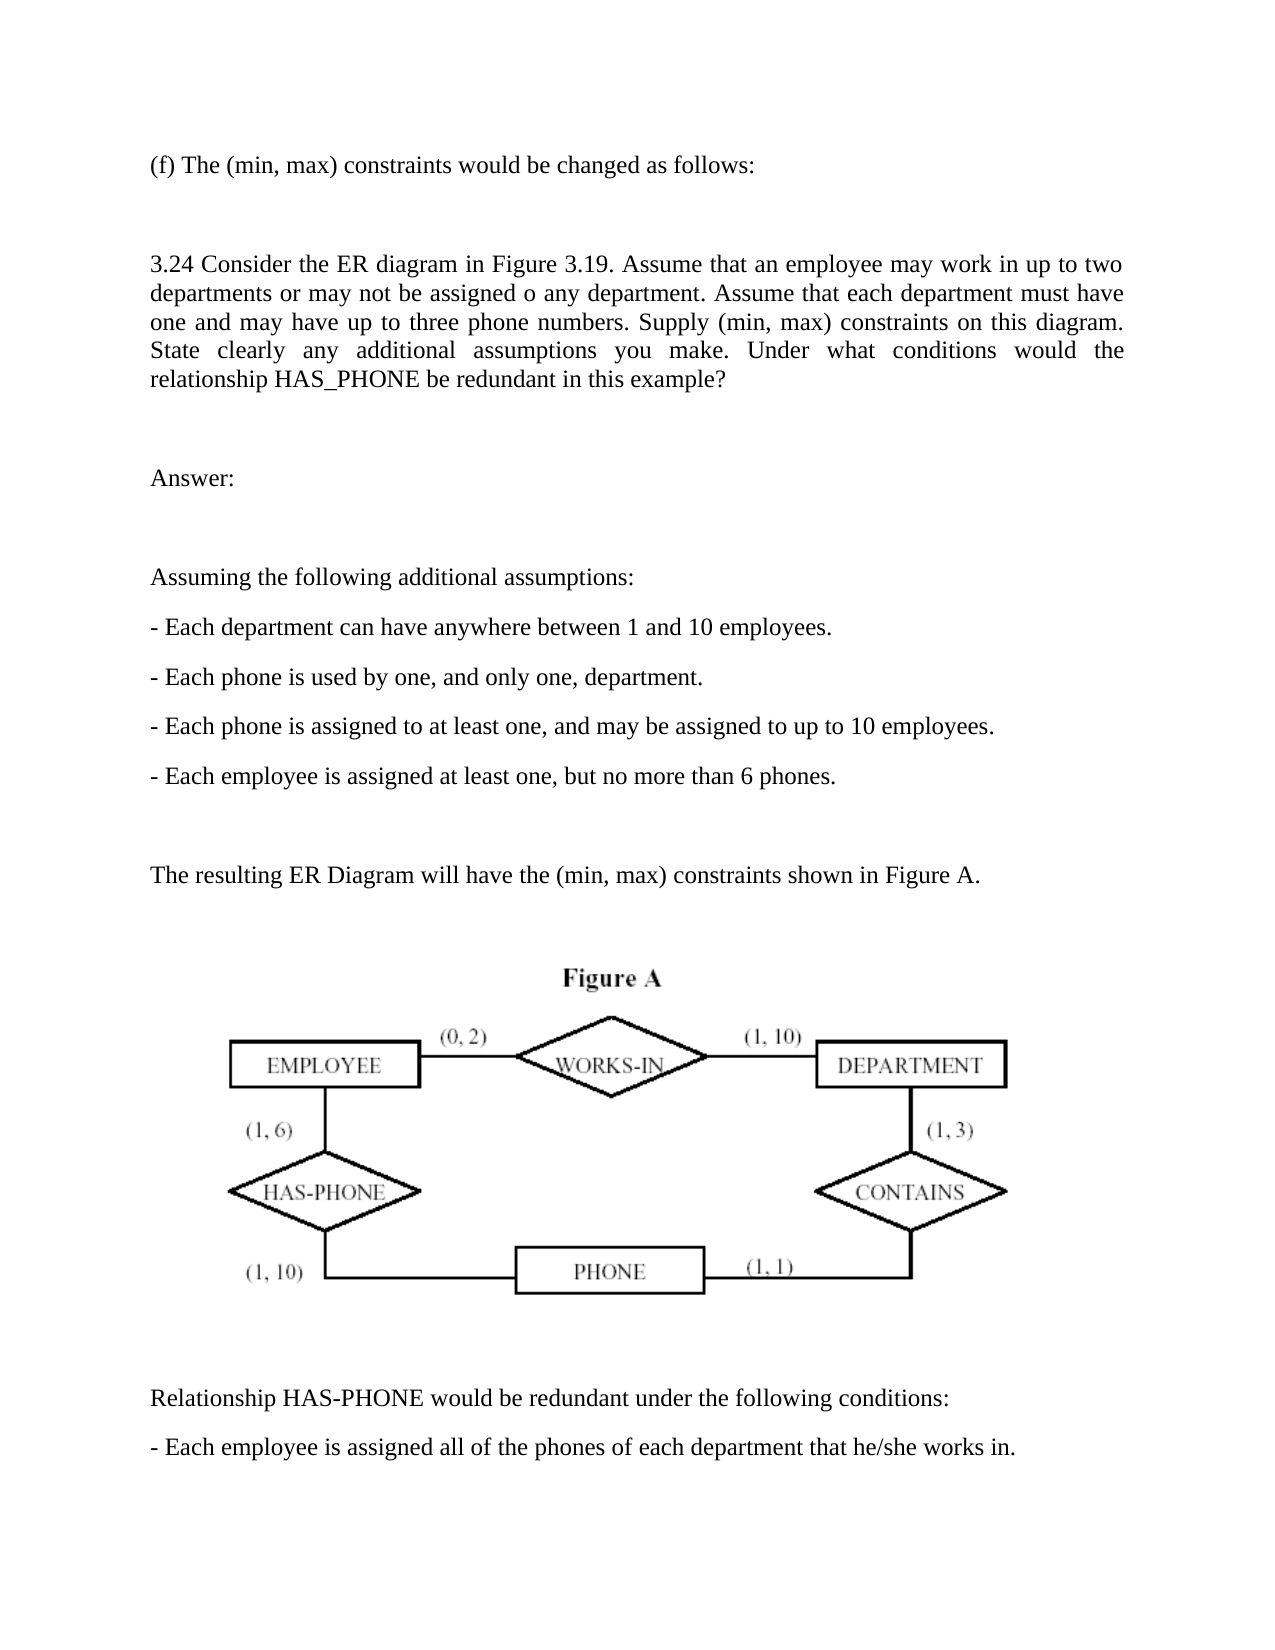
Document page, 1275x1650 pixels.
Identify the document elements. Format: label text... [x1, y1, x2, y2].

picture [150, 959, 1050, 1313]
text - Each phone is assigned to at least one, and may be assigned to up to 10 employees. [150, 711, 1125, 740]
text - Each phone is used by one, and only one, department. [150, 662, 1125, 690]
text Relationship HAS-PHONE would be redundant under the following conditions: [150, 1383, 1125, 1411]
text - Each department can have anywhere between 1 and 10 employees. [150, 612, 1125, 641]
text - Each employee is assigned all of the phones of each department that he/she works in. [150, 1432, 1125, 1461]
text Assuming the following additional assumptions: [150, 562, 1125, 591]
text Answer: [150, 463, 1125, 492]
text (f) The (min, max) constraints would be changed as follows: [150, 150, 1125, 179]
text 3.24 Consider the ER diagram in Figure 3.19. Assume that an employee may work in up to two departments or may not be assigned o any department. Assume that each department must have one and may have up to three phone numbers. Supply (min, max) constraints on this diagram. State clearly any additional assumptions you make. Under what conditions would the relationship HAS_PHONE be redundant in this example? [150, 249, 1125, 393]
text The resulting ER Diagram will have the (min, max) constraints shown in Figure A. [150, 860, 1125, 889]
text - Each employee is assigned at least one, but no more than 6 phones. [150, 761, 1125, 789]
